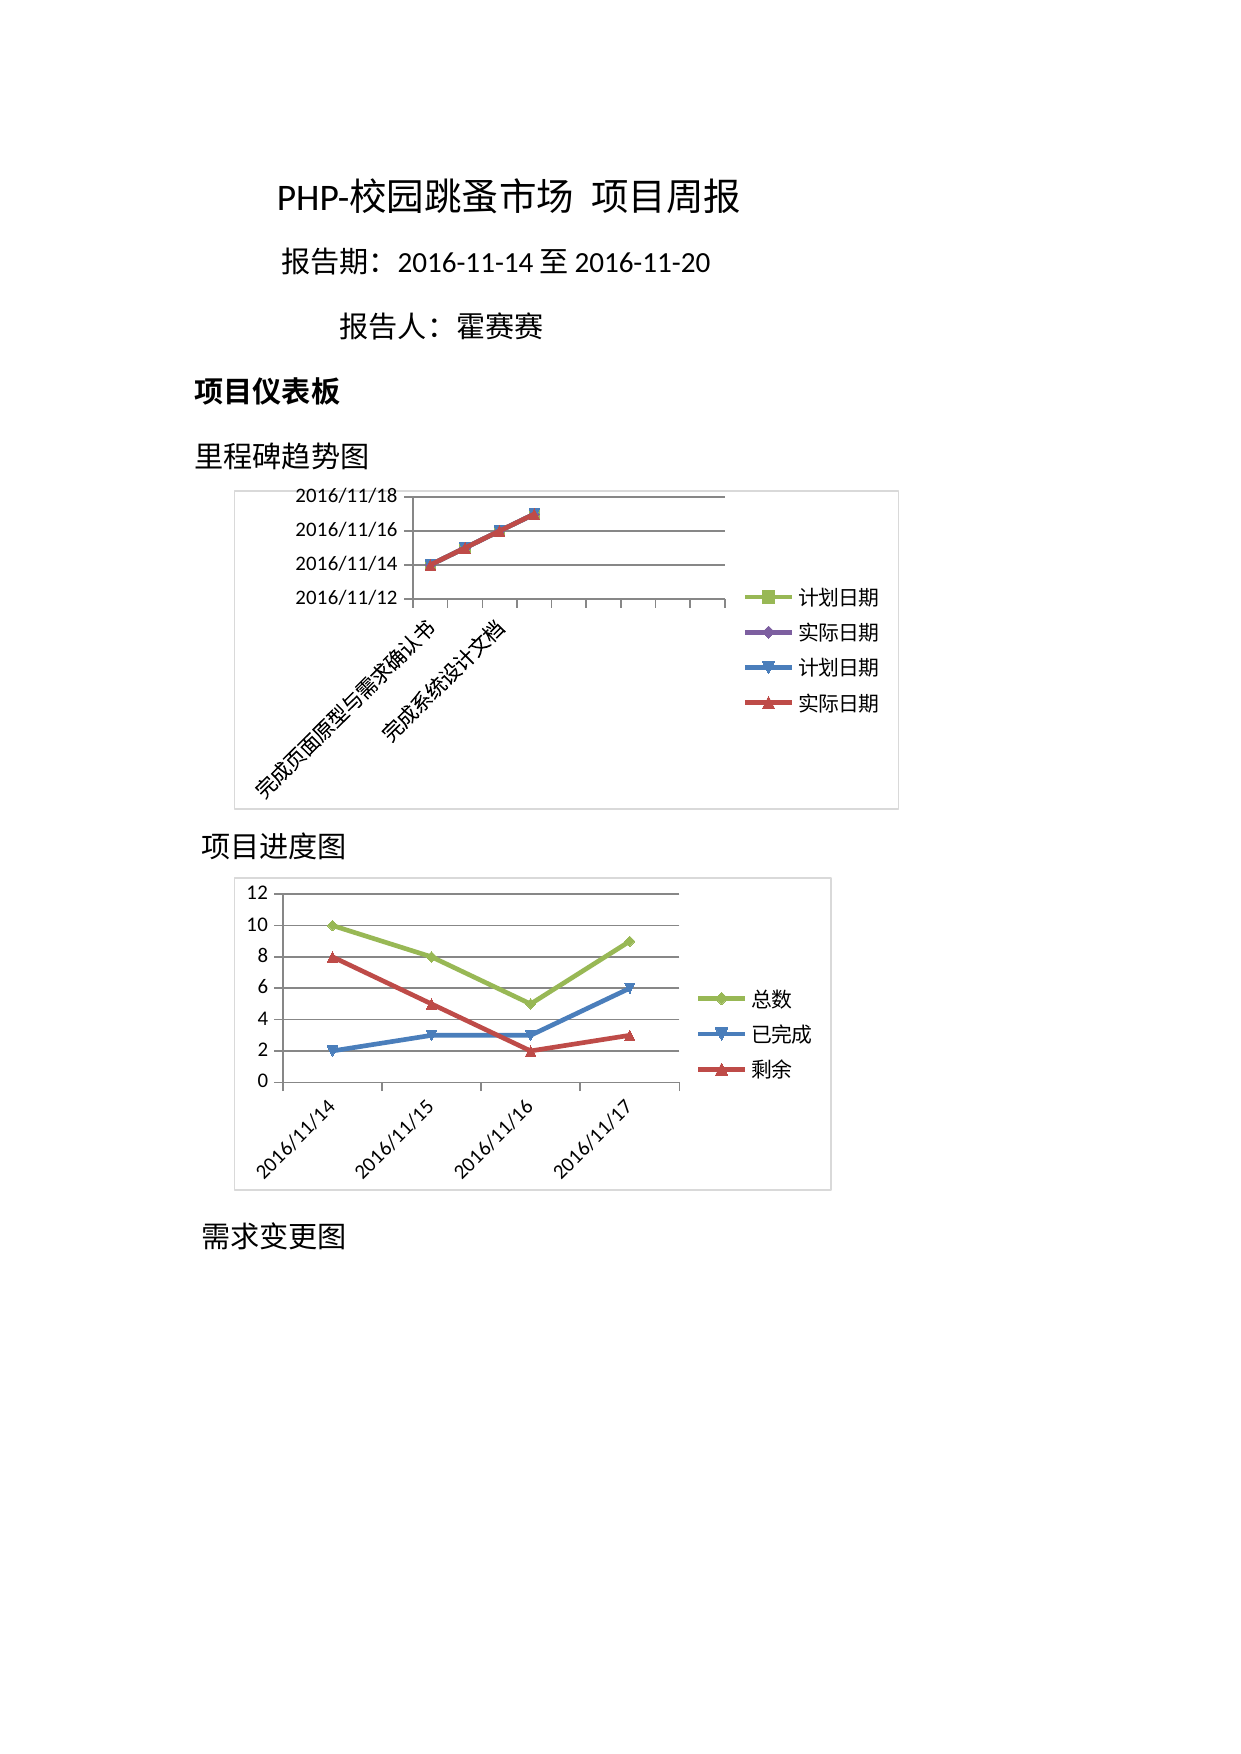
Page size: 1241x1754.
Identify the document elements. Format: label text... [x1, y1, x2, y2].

text 项目仪表板 [187, 357, 1053, 422]
text 报告期：2016-11-14至2016-11-20 [187, 227, 1053, 292]
text 需求变更图 [187, 1202, 1053, 1267]
text 报告人：霍赛赛 [187, 292, 1053, 357]
text PHP-校园跳蚤市场 项目周报 [187, 162, 1053, 227]
text 项目进度图 [187, 812, 1053, 877]
text 里程碑趋势图 [187, 422, 1053, 487]
